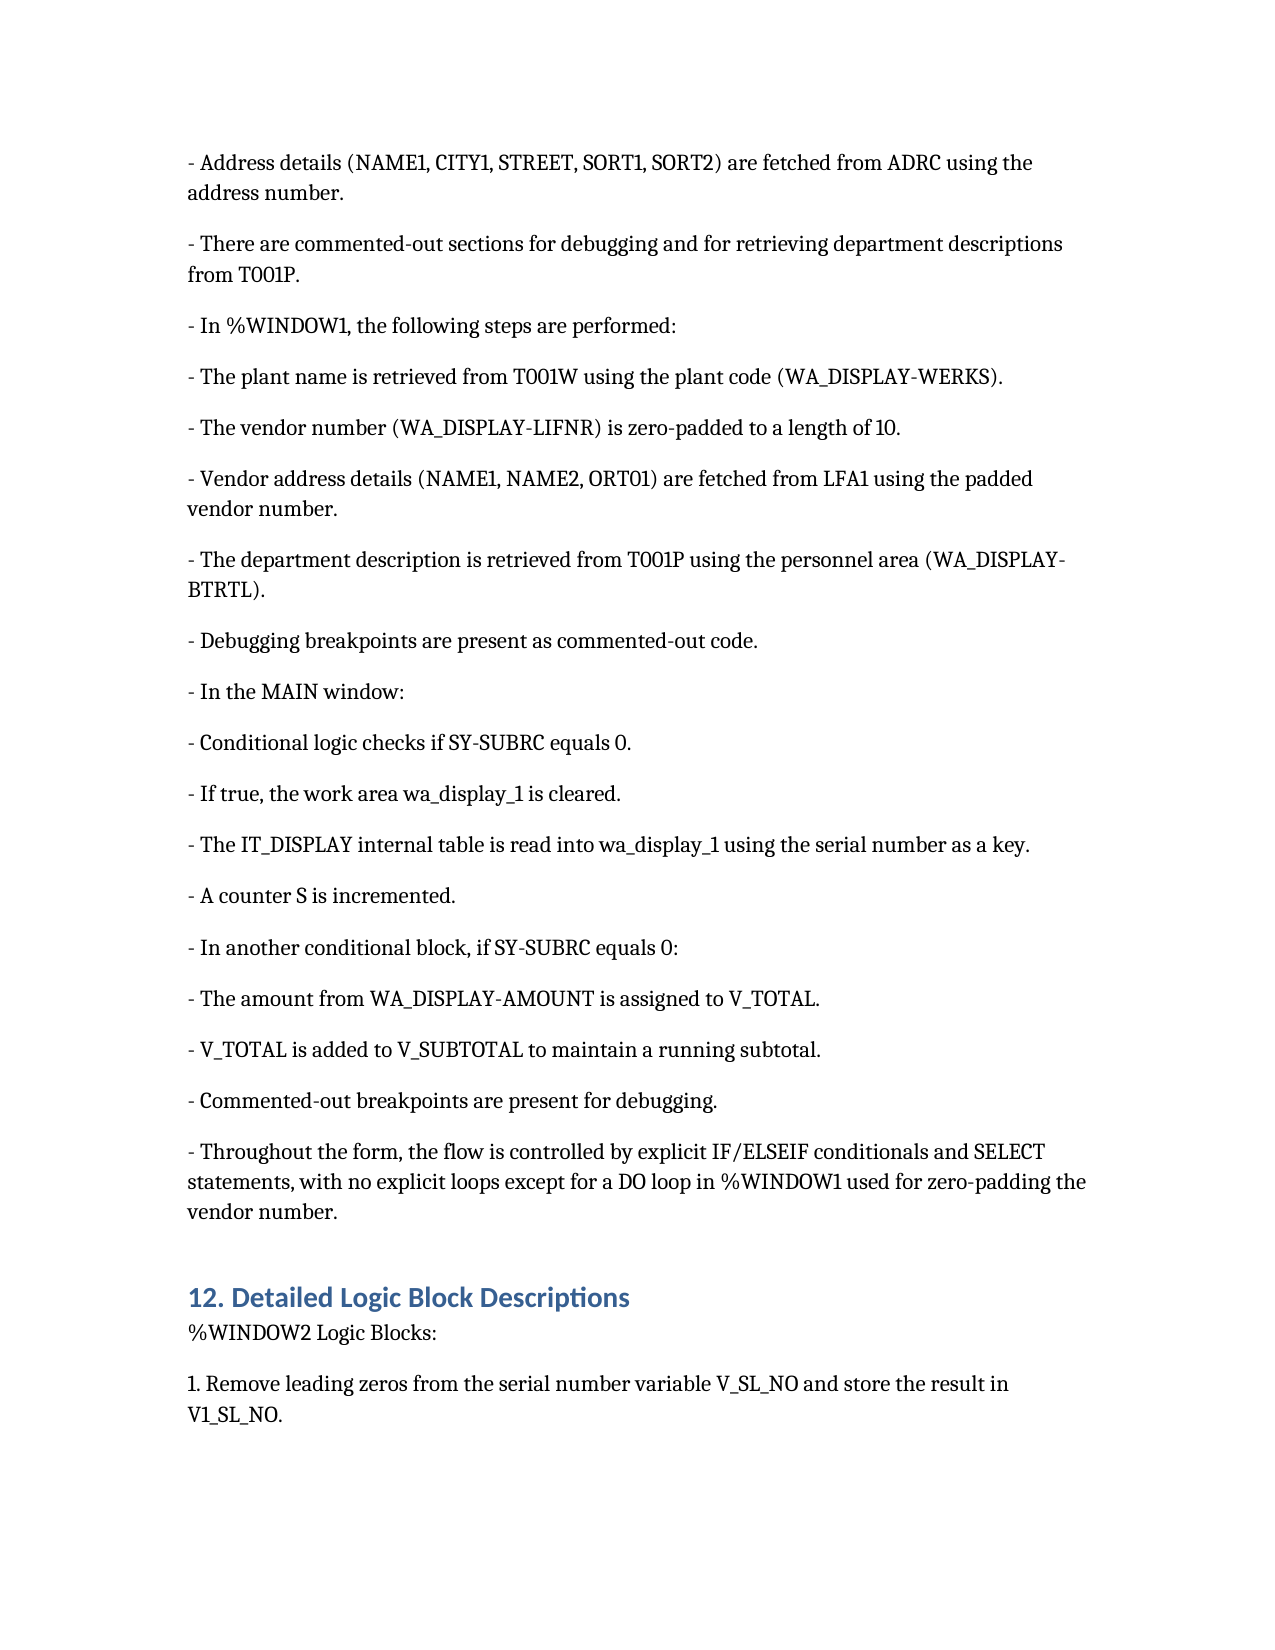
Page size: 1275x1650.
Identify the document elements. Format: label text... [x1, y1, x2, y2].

text - Commented-out breakpoints are present for debugging. [187, 1087, 1087, 1114]
text - The department description is retrieved from T001P using the personnel area (WA_DISPLAY-BTRTL). [187, 547, 1087, 603]
text - If true, the work area wa_display_1 is cleared. [187, 781, 1087, 808]
text - Conditional logic checks if SY-SUBRC equals 0. [187, 730, 1087, 757]
text 1. Remove leading zeros from the serial number variable V_SL_NO and store the result in V1_SL_NO. [187, 1371, 1087, 1428]
text - In another conditional block, if SY-SUBRC equals 0: [187, 934, 1087, 961]
text %WINDOW2 Logic Blocks: [187, 1320, 1087, 1346]
text - Vendor address details (NAME1, NAME2, ORT01) are fetched from LFA1 using the padded vendor number. [187, 466, 1087, 522]
text - The IT_DISPLAY internal table is read into wa_display_1 using the serial number as a key. [187, 832, 1087, 859]
text - In %WINDOW1, the following steps are performed: [187, 312, 1087, 339]
text - In the MAIN window: [187, 679, 1087, 706]
text - The plant name is retrieved from T001W using the plant code (WA_DISPLAY-WERKS). [187, 363, 1087, 390]
text - Throughout the form, the flow is controlled by explicit IF/ELSEIF conditionals and SELECT statements, with no explicit loops except for a DO loop in %WINDOW1 used for zero-padding the vendor number. [187, 1138, 1087, 1225]
subtitle 12. Detailed Logic Block Descriptions [187, 1279, 1087, 1315]
text - The vendor number (WA_DISPLAY-LIFNR) is zero-padded to a length of 10. [187, 414, 1087, 441]
text - Debugging breakpoints are present as commented-out code. [187, 628, 1087, 654]
text - Address details (NAME1, CITY1, STREET, SORT1, SORT2) are fetched from ADRC using the address number. [187, 150, 1087, 207]
text - A counter S is incremented. [187, 883, 1087, 910]
text - The amount from WA_DISPLAY-AMOUNT is assigned to V_TOTAL. [187, 985, 1087, 1012]
text - There are commented-out sections for debugging and for retrieving department descriptions from T001P. [187, 231, 1087, 288]
text - V_TOTAL is added to V_SUBTOTAL to maintain a running subtotal. [187, 1036, 1087, 1063]
